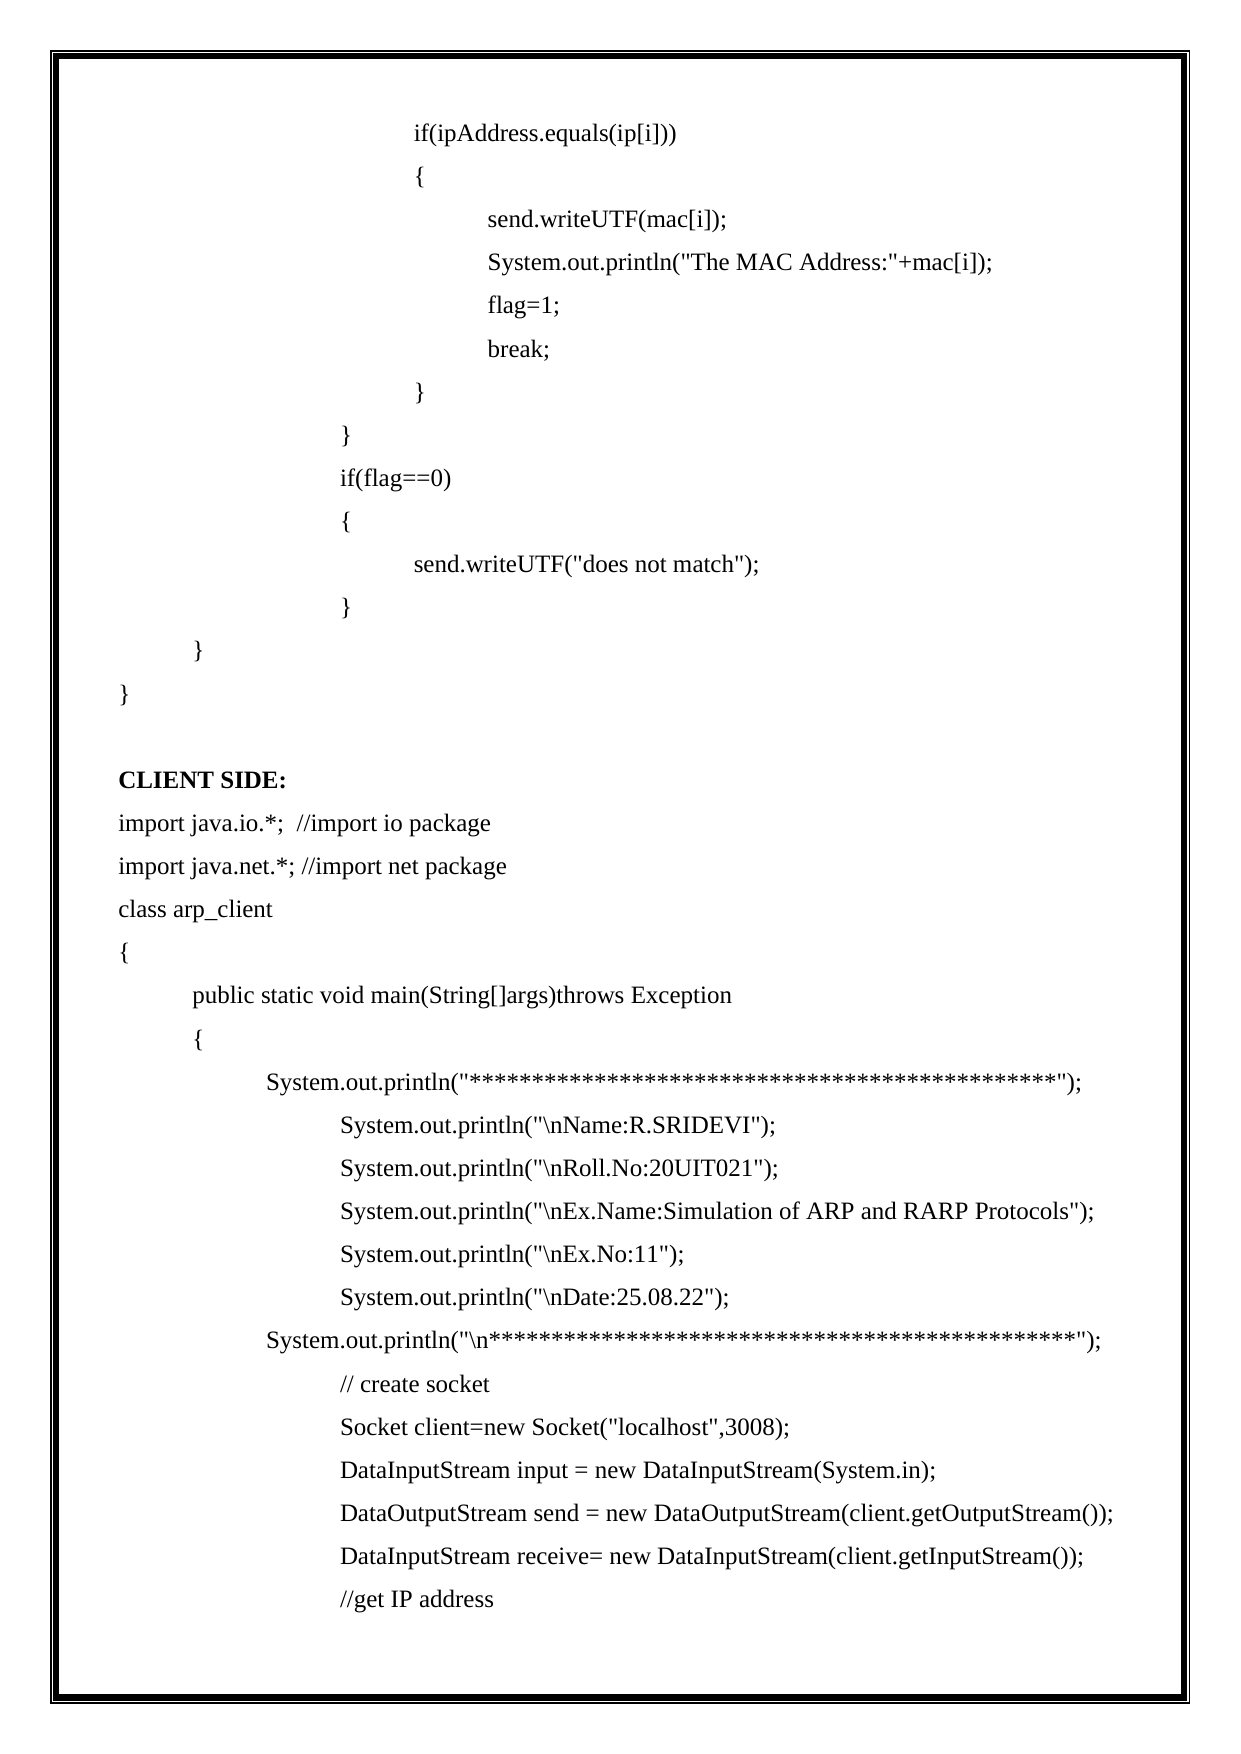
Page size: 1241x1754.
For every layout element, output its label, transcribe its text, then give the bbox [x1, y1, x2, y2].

text if(flag==0) [118, 463, 1122, 492]
text CLIENT SIDE: [118, 765, 1122, 794]
text //get IP address [118, 1584, 1122, 1613]
text { [118, 1024, 1122, 1052]
text Socket client=new Socket("localhost",3008); [118, 1412, 1122, 1441]
text send.writeUTF("does not match"); [118, 549, 1122, 578]
text { [118, 506, 1122, 535]
text System.out.println("The MAC Address:"+mac[i]); [118, 247, 1122, 276]
text DataInputStream receive= new DataInputStream(client.getInputStream()); [118, 1541, 1122, 1570]
text } [118, 377, 1122, 406]
text import java.io.*; //import io package [118, 808, 1122, 837]
text } [118, 679, 1122, 707]
text { [118, 937, 1122, 966]
text send.writeUTF(mac[i]); [118, 204, 1122, 233]
text public static void main(String[]args)throws Exception [118, 981, 1122, 1009]
text { [118, 161, 1122, 190]
text System.out.println("\nEx.Name:Simulation of ARP and RARP Protocols"); [118, 1196, 1122, 1225]
text System.out.println("***********************************************"); [118, 1067, 1122, 1096]
text DataInputStream input = new DataInputStream(System.in); [118, 1455, 1122, 1484]
text import java.net.*; //import net package [118, 851, 1122, 880]
text break; [118, 334, 1122, 362]
text // create socket [118, 1369, 1122, 1397]
text } [118, 420, 1122, 449]
text } [118, 592, 1122, 621]
text DataOutputStream send = new DataOutputStream(client.getOutputStream()); [118, 1498, 1122, 1527]
text System.out.println("\nDate:25.08.22"); [118, 1282, 1122, 1311]
text } [118, 636, 1122, 664]
text System.out.println("\nRoll.No:20UIT021"); [118, 1153, 1122, 1182]
text flag=1; [118, 291, 1122, 319]
text System.out.println("\nName:R.SRIDEVI"); [118, 1110, 1122, 1139]
text System.out.println("\nEx.No:11"); [118, 1239, 1122, 1268]
text class arp_client [118, 894, 1122, 923]
text if(ipAddress.equals(ip[i])) [118, 118, 1122, 147]
text System.out.println("\n***********************************************"); [118, 1326, 1122, 1354]
